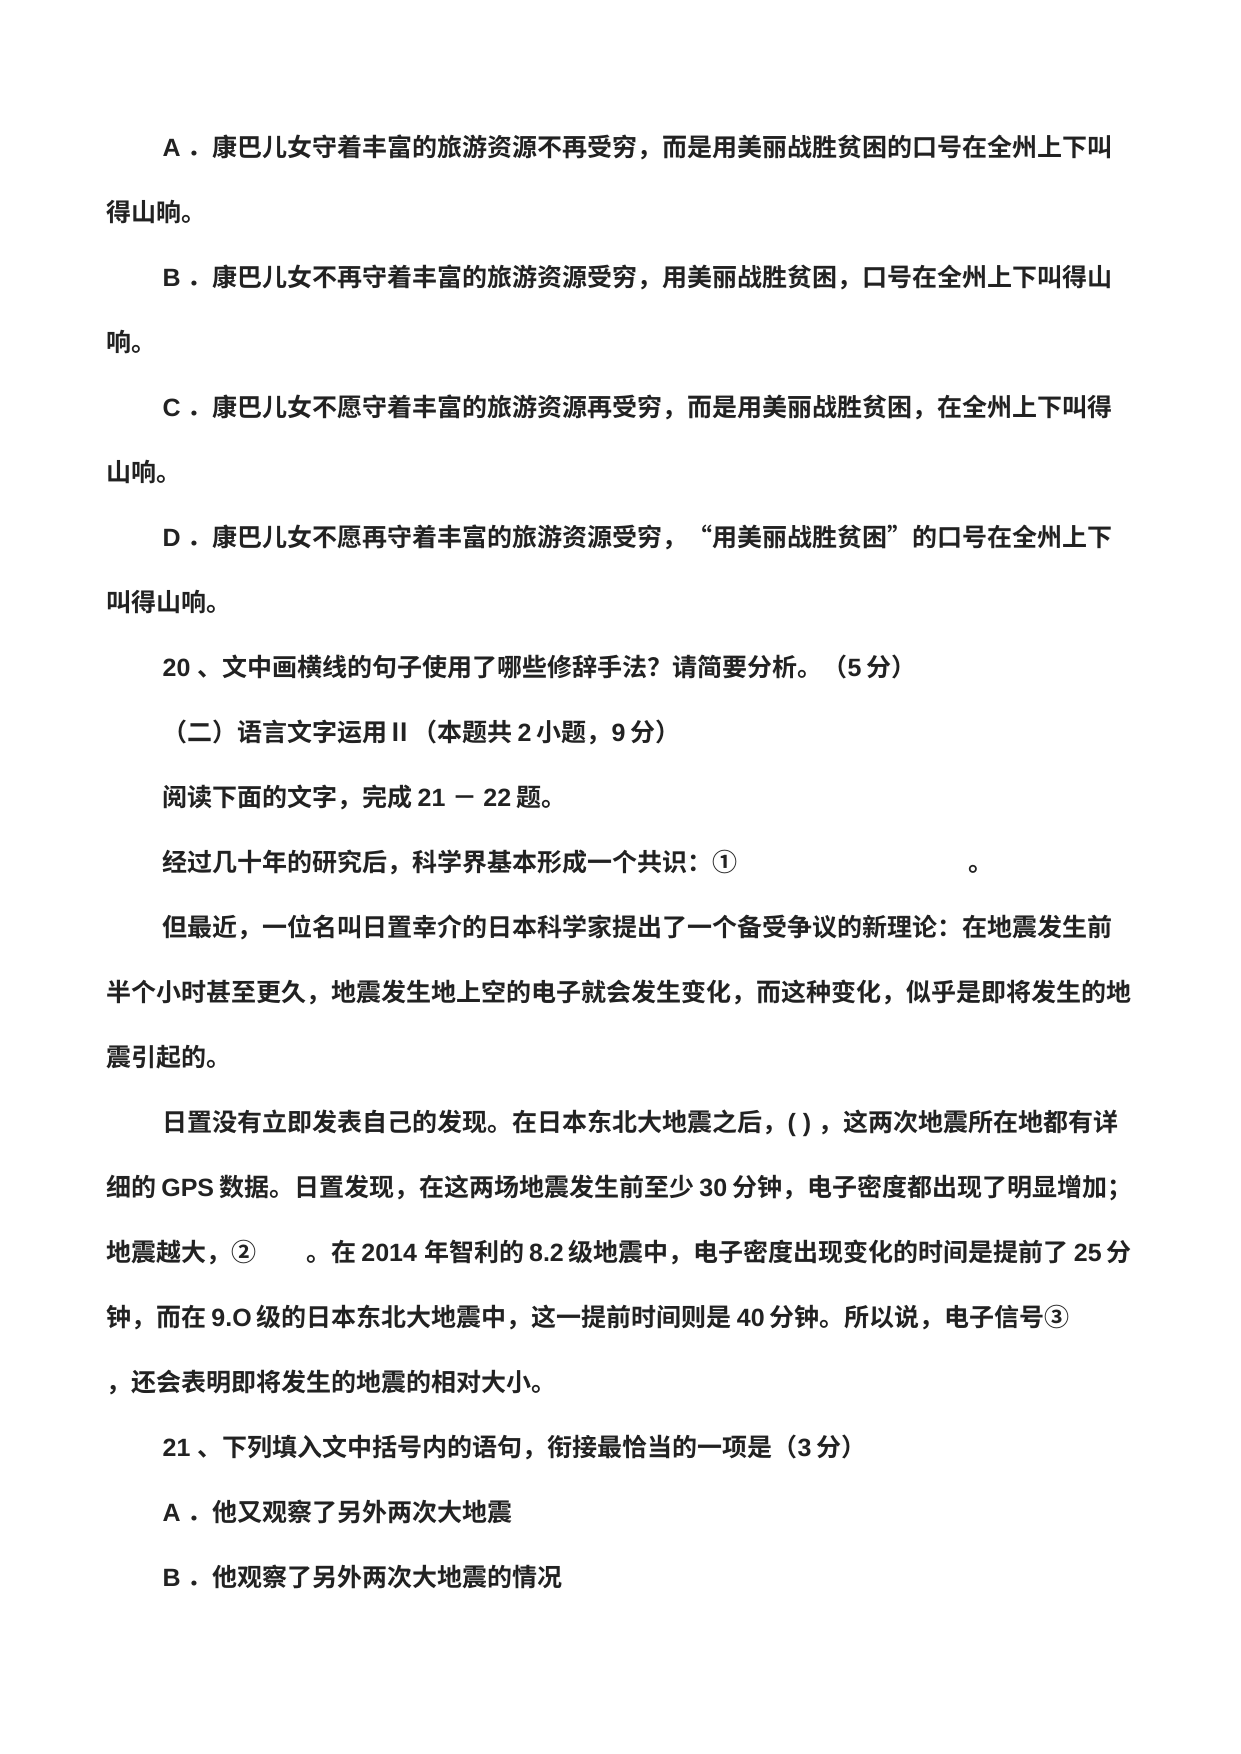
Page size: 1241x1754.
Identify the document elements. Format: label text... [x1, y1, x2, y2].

text （二）语言文字运用Ⅱ（本题共2小题，9分） [106, 698, 1134, 763]
text 20 、文中画横线的句子使用了哪些修辞手法？请简要分析。（5分） [106, 633, 1134, 698]
text C ．康巴儿女不愿守着丰富的旅游资源再受穷，而是用美丽战胜贫困，在全州上下叫得山响。 [106, 373, 1134, 503]
text 21 、下列填入文中括号内的语句，衔接最恰当的一项是（3分） [106, 1413, 1134, 1478]
text A ．康巴儿女守着丰富的旅游资源不再受穷，而是用美丽战胜贫困的口号在全州上下叫得山晌。 [106, 113, 1134, 243]
text A ．他又观察了另外两次大地震 [106, 1478, 1134, 1543]
text D ．康巴儿女不愿再守着丰富的旅游资源受穷，“用美丽战胜贫困”的口号在全州上下叫得山响。 [106, 503, 1134, 633]
text 经过几十年的研究后，科学界基本形成一个共识：① 。 [106, 828, 1134, 893]
text B ．他观察了另外两次大地震的情况 [106, 1543, 1134, 1608]
text 但最近，一位名叫日置幸介的日本科学家提出了一个备受争议的新理论：在地震发生前半个小时甚至更久，地震发生地上空的电子就会发生变化，而这种变化，似乎是即将发生的地震引起的。 [106, 893, 1134, 1088]
text B ．康巴儿女不再守着丰富的旅游资源受穷，用美丽战胜贫困，口号在全州上下叫得山响。 [106, 243, 1134, 373]
text 日置没有立即发表自己的发现。在日本东北大地震之后，( ) ，这两次地震所在地都有详细的GPS数据。日置发现，在这两场地震发生前至少30分钟，电子密度都出现了明显增加；地震越大，② 。在2014 年智利的8.2级地震中，电子密度出现变化的时间是提前了25分钟，而在9.O级的日本东北大地震中，这一提前时间则是40分钟。所以说，电子信号③ ，还会表明即将发生的地震的相对大小。 [106, 1088, 1134, 1413]
text 阅读下面的文字，完成21 － 22题。 [106, 763, 1134, 828]
